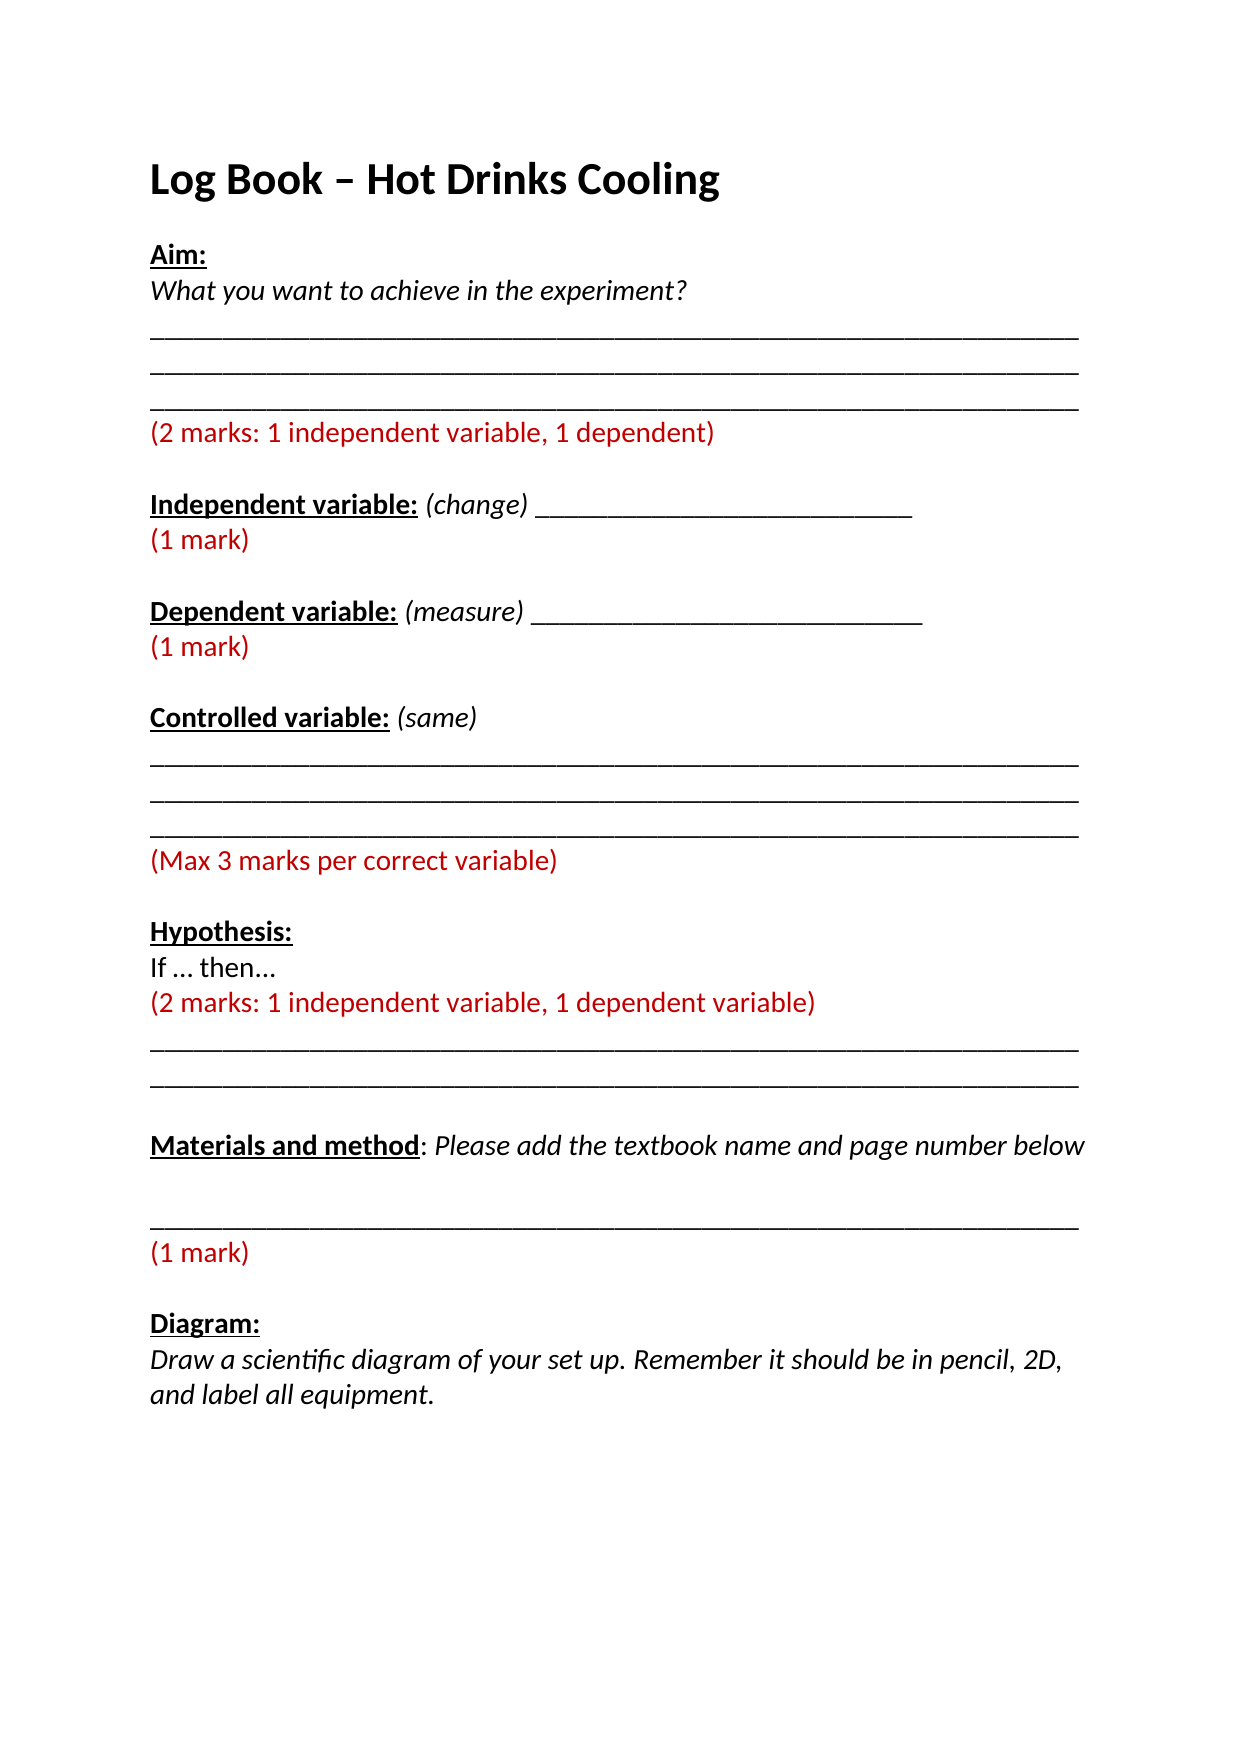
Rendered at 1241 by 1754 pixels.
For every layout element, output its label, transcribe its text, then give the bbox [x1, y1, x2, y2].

text ________________________________________________________________________________________________________________________________ [150, 1020, 1090, 1091]
text (1 mark) [150, 1234, 1090, 1269]
text ________________________________________________________________ [150, 1198, 1090, 1234]
text Materials and method: Please add the textbook name and page number below [150, 1127, 1090, 1163]
text If … then... [150, 949, 1090, 984]
text Hypothesis: [150, 913, 1090, 949]
text Log Book – Hot Drinks Cooling [150, 150, 1090, 206]
text (2 marks: 1 independent variable, 1 dependent variable) [150, 984, 1090, 1020]
text Aim: [150, 236, 1090, 272]
text Independent variable: (change) __________________________ [150, 486, 1090, 521]
text (1 mark) [150, 628, 1090, 664]
text Draw a scientific diagram of your set up. Remember it should be in pencil, 2D, and label all equipment. [150, 1341, 1090, 1412]
text Diagram: [150, 1305, 1090, 1341]
text Controlled variable: (same) ________________________________________________________________________________________________________________________________________________________________________________________________ [150, 699, 1090, 842]
text (Max 3 marks per correct variable) [150, 842, 1090, 878]
text (2 marks: 1 independent variable, 1 dependent) [150, 414, 1090, 450]
text (1 mark) [150, 521, 1090, 557]
text Dependent variable: (measure) ___________________________ [150, 593, 1090, 628]
text ________________________________________________________________________________________________________________________________________________________________________________________________ [150, 308, 1090, 414]
text What you want to achieve in the experiment? [150, 272, 1090, 308]
